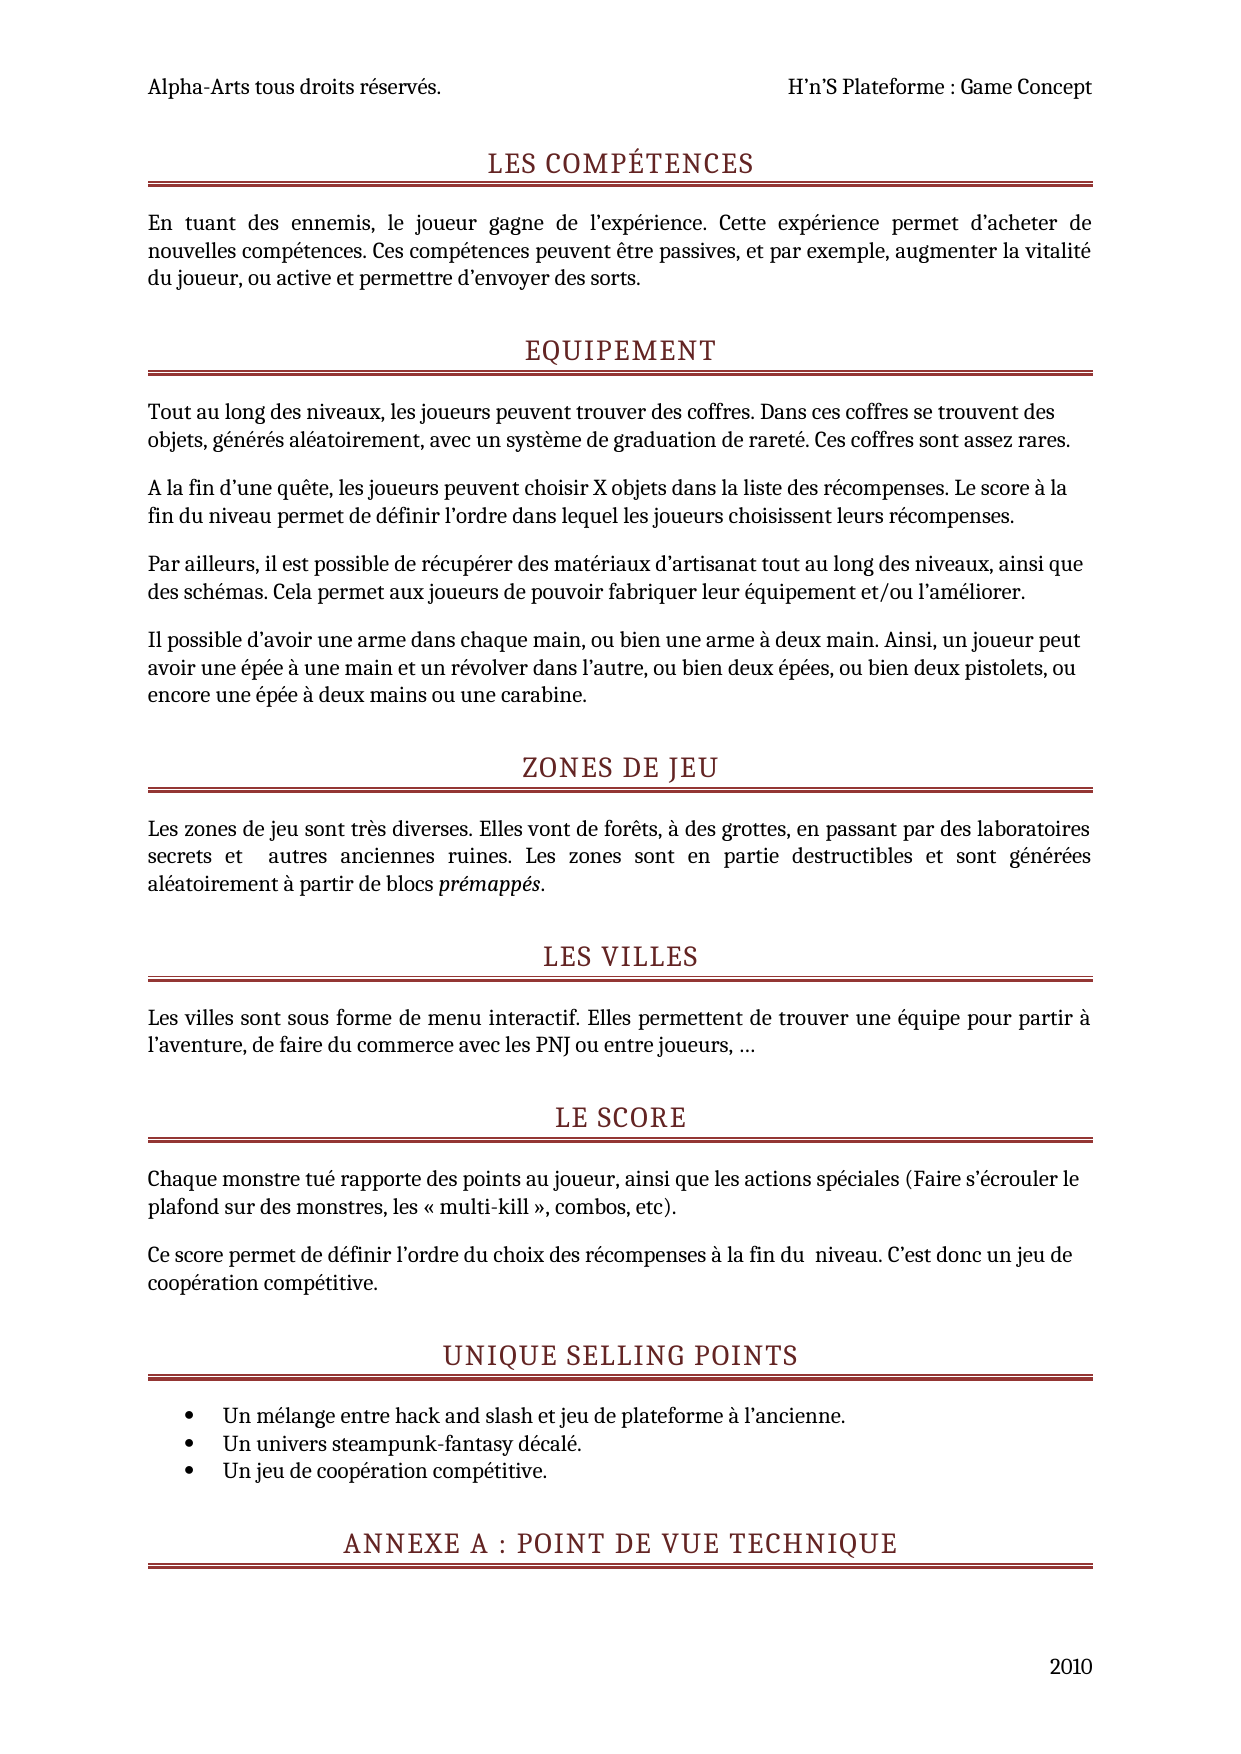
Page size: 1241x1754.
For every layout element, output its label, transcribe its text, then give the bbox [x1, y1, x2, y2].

subtitle Les compétences [148, 148, 1093, 181]
text Il possible d’avoir une arme dans chaque main, ou bien une arme à deux main. Ainsi, un joueur peut avoir une épée à une main et un révolver dans l’autre, ou bien deux épées, ou bien deux pistolets, ou encore une épée à deux mains ou une carabine. [148, 627, 1093, 708]
list Un mélange entre hack and slash et jeu de plateforme à l’ancienne. [185, 1403, 1093, 1429]
subtitle Le score [148, 1101, 1093, 1137]
subtitle Les villes [148, 940, 1093, 976]
text Chaque monstre tué rapporte des points au joueur, ainsi que les actions spéciales (Faire s’écrouler le plafond sur des monstres, les « multi-kill », combos, etc). [148, 1166, 1093, 1220]
list Un univers steampunk-fantasy décalé. [185, 1431, 1093, 1457]
text A la fin d’une quête, les joueurs peuvent choisir X objets dans la liste des récompenses. Le score à la fin du niveau permet de définir l’ordre dans lequel les joueurs choisissent leurs récompenses. [148, 475, 1093, 529]
text Les villes sont sous forme de menu interactif. Elles permettent de trouver une équipe pour partir à l’aventure, de faire du commerce avec les PNJ ou entre joueurs, … [148, 1004, 1093, 1058]
subtitle Zones de jeu [148, 751, 1093, 787]
subtitle Equipement [148, 334, 1093, 370]
list Un jeu de coopération compétitive. [185, 1458, 1093, 1485]
subtitle Unique selling points [148, 1339, 1093, 1374]
text Ce score permet de définir l’ordre du choix des récompenses à la fin du niveau. C’est donc un jeu de coopération compétitive. [148, 1242, 1093, 1296]
text Tout au long des niveaux, les joueurs peuvent trouver des coffres. Dans ces coffres se trouvent des objets, générés aléatoirement, avec un système de graduation de rareté. Ces coffres sont assez rares. [148, 399, 1093, 453]
text Les zones de jeu sont très diverses. Elles vont de forêts, à des grottes, en passant par des laboratoires secrets et autres anciennes ruines. Les zones sont en partie destructibles et sont générées aléatoirement à partir de blocs prémappés. [148, 816, 1093, 897]
subtitle Annexe A : POINT de vue technique [148, 1528, 1093, 1563]
text Par ailleurs, il est possible de récupérer des matériaux d’artisanat tout au long des niveaux, ainsi que des schémas. Cela permet aux joueurs de pouvoir fabriquer leur équipement et/ou l’améliorer. [148, 551, 1093, 605]
